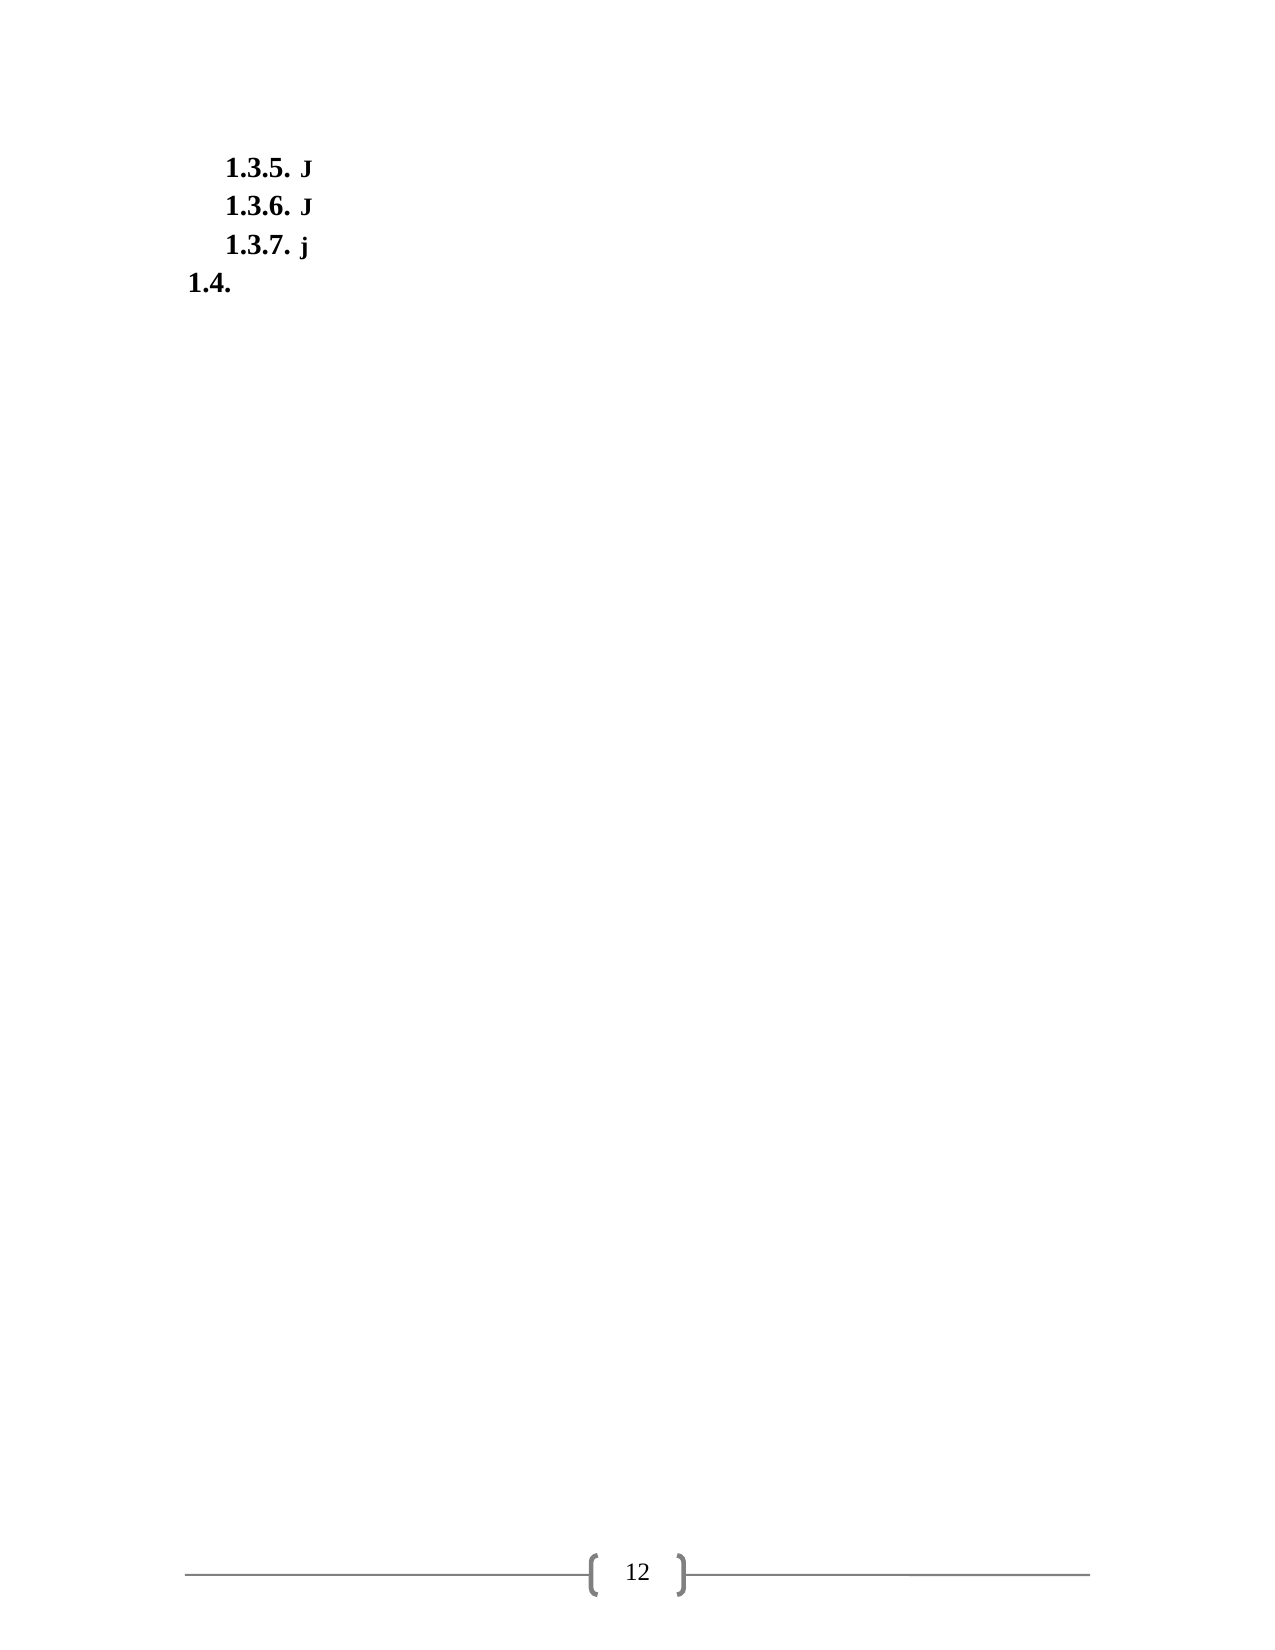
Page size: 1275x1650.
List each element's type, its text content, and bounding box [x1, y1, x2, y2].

list J [225, 188, 1125, 222]
list j [225, 227, 1125, 261]
list J [225, 150, 1125, 183]
